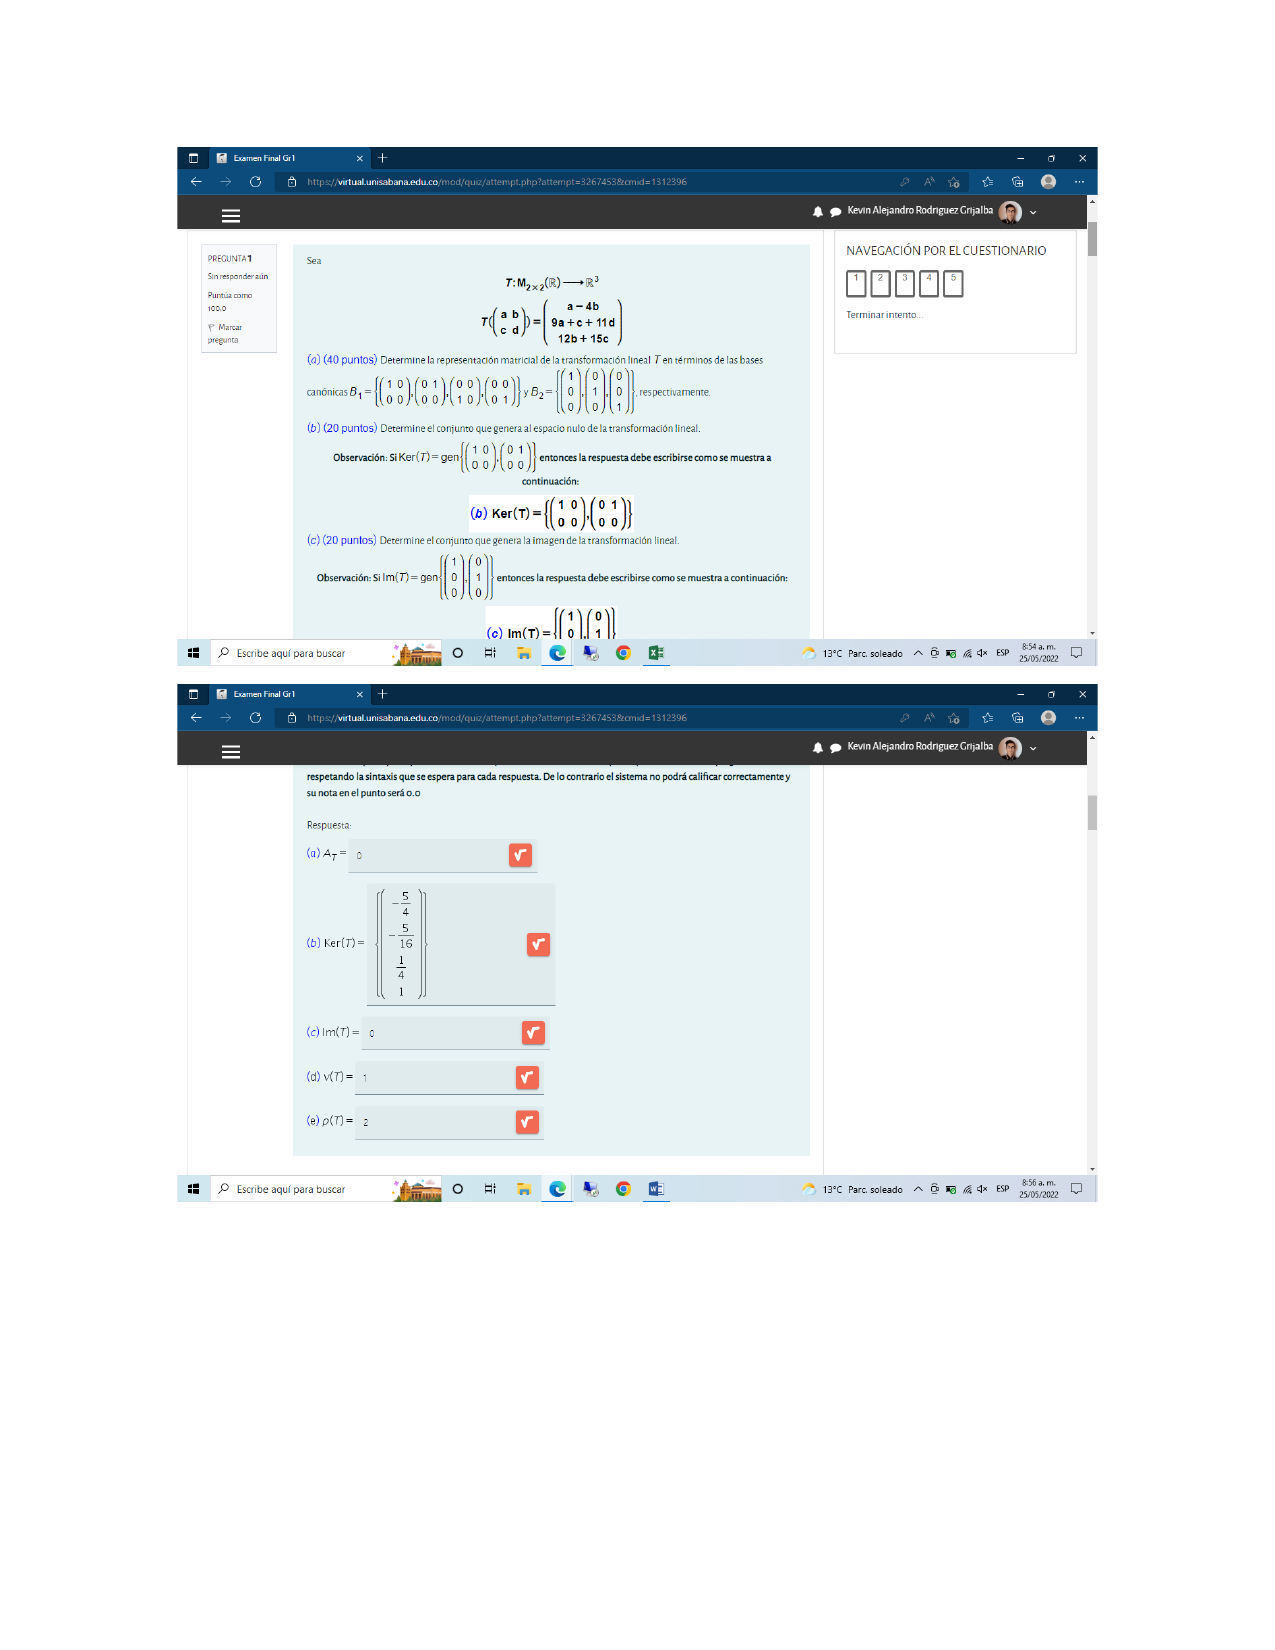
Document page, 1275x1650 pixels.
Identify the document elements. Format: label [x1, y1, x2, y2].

picture [177, 684, 1098, 1202]
picture [177, 147, 1098, 666]
